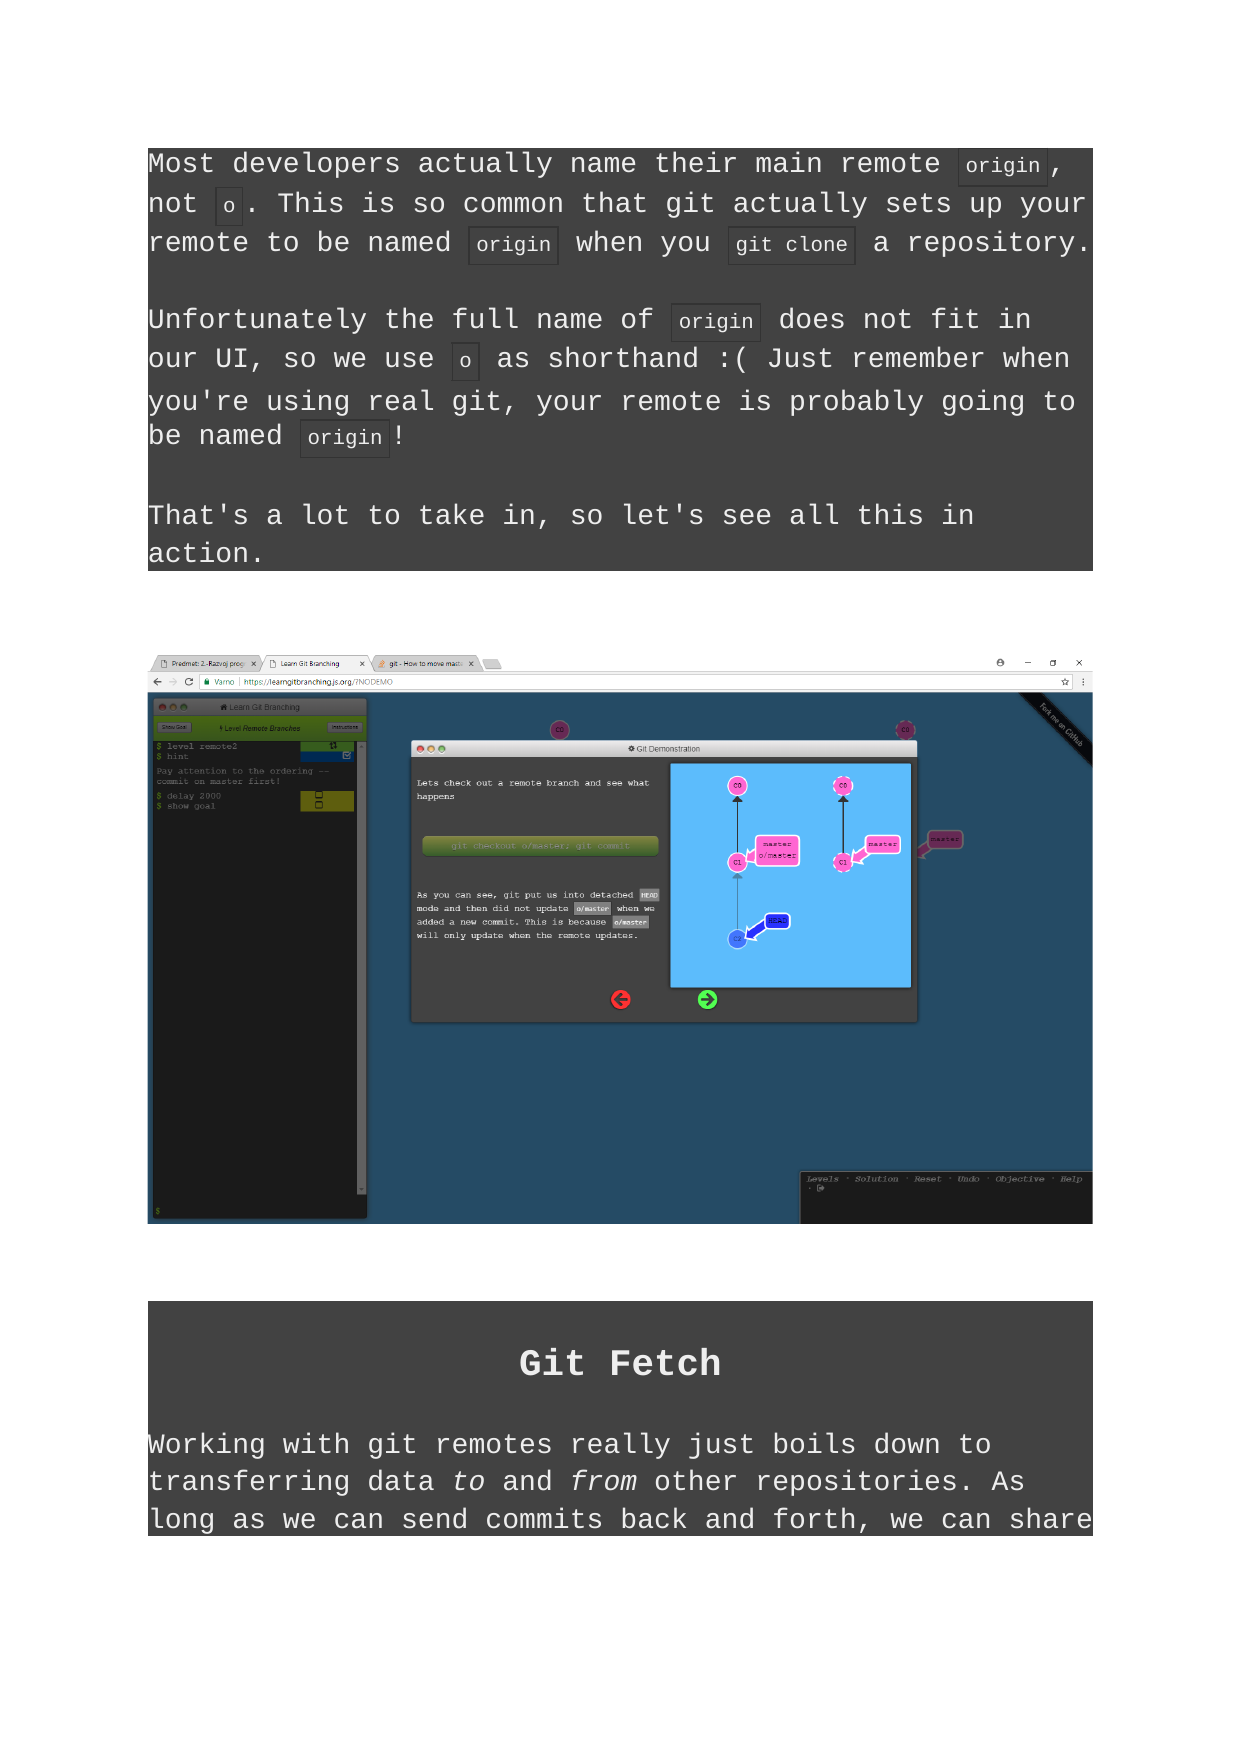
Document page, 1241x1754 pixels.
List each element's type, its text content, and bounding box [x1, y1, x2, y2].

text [148, 1424, 1093, 1536]
subtitle Git Fetch [148, 1301, 1093, 1386]
text Unfortunately the full name of origin does not fit in our UI, so we use o as shorthand :( Just remember when you're using real git, your remote is probably going to be named origin! [148, 303, 1093, 458]
text That's a lot to take in, so let's see all this in action. [148, 496, 1093, 571]
text Most developers actually name their main remote origin, not o. This is so common that git actually sets up your remote to be named origin when you git clone a repository. [148, 148, 1093, 265]
picture [147, 655, 1093, 1224]
